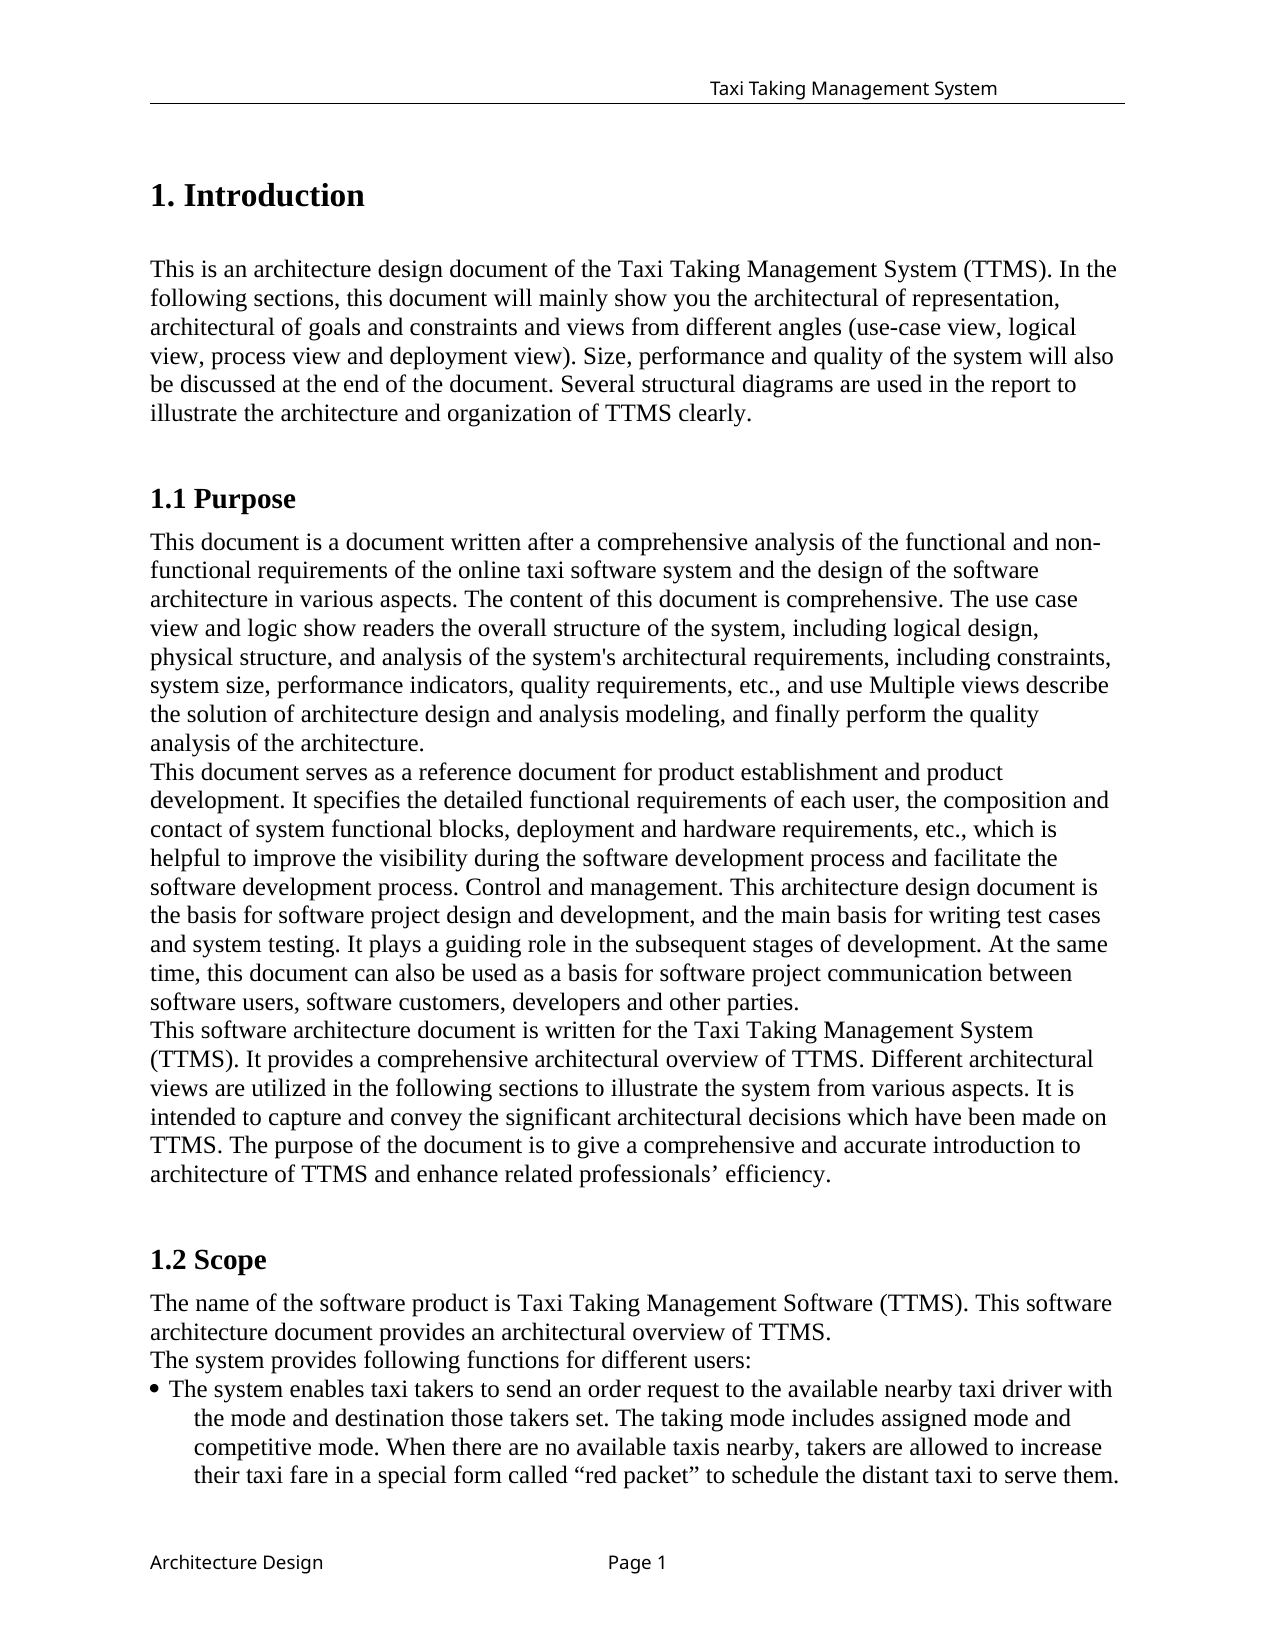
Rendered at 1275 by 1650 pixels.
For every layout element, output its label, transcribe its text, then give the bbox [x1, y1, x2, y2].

text This document is a document written after a comprehensive analysis of the functional and non-functional requirements of the online taxi software system and the design of the software architecture in various aspects. The content of this document is comprehensive. The use case view and logic show readers the overall structure of the system, including logical design, physical structure, and analysis of the system's architectural requirements, including constraints, system size, performance indicators, quality requirements, etc., and use Multiple views describe the solution of architecture design and analysis modeling, and finally perform the quality analysis of the architecture. This document serves as a reference document for product establishment and product development. It specifies the detailed functional requirements of each user, the composition and contact of system functional blocks, deployment and hardware requirements, etc., which is helpful to improve the visibility during the software development process and facilitate the software development process. Control and management. This architecture design document is the basis for software project design and development, and the main basis for writing test cases and system testing. It plays a guiding role in the subsequent stages of development. At the same time, this document can also be used as a basis for software project communication between software users, software customers, developers and other parties. [150, 527, 1125, 1016]
text The name of the software product is Taxi Taking Management Software (TTMS). This software architecture document provides an architectural overview of TTMS. [150, 1288, 1125, 1345]
text This software architecture document is written for the Taxi Taking Management System (TTMS). It provides a comprehensive architectural overview of TTMS. Different architectural views are utilized in the following sections to illustrate the system from various aspects. It is intended to capture and convey the significant architectural decisions which have been made on TTMS. The purpose of the document is to give a comprehensive and accurate introduction to architecture of TTMS and enhance related professionals’ efficiency. [150, 1016, 1125, 1188]
text 1. Introduction [150, 175, 1125, 213]
text 1.2 Scope [150, 1242, 1125, 1275]
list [150, 1374, 1125, 1489]
text 1.1 Purpose [150, 481, 1125, 514]
text The system provides following functions for different users: [150, 1345, 1125, 1374]
text This is an architecture design document of the Taxi Taking Management System (TTMS). In the following sections, this document will mainly show you the architectural of representation, architectural of goals and constraints and views from different angles (use-case view, logical view, process view and deployment view). Size, performance and quality of the system will also be discussed at the end of the document. Several structural diagrams are used in the report to illustrate the architecture and organization of TTMS clearly. [150, 254, 1125, 427]
